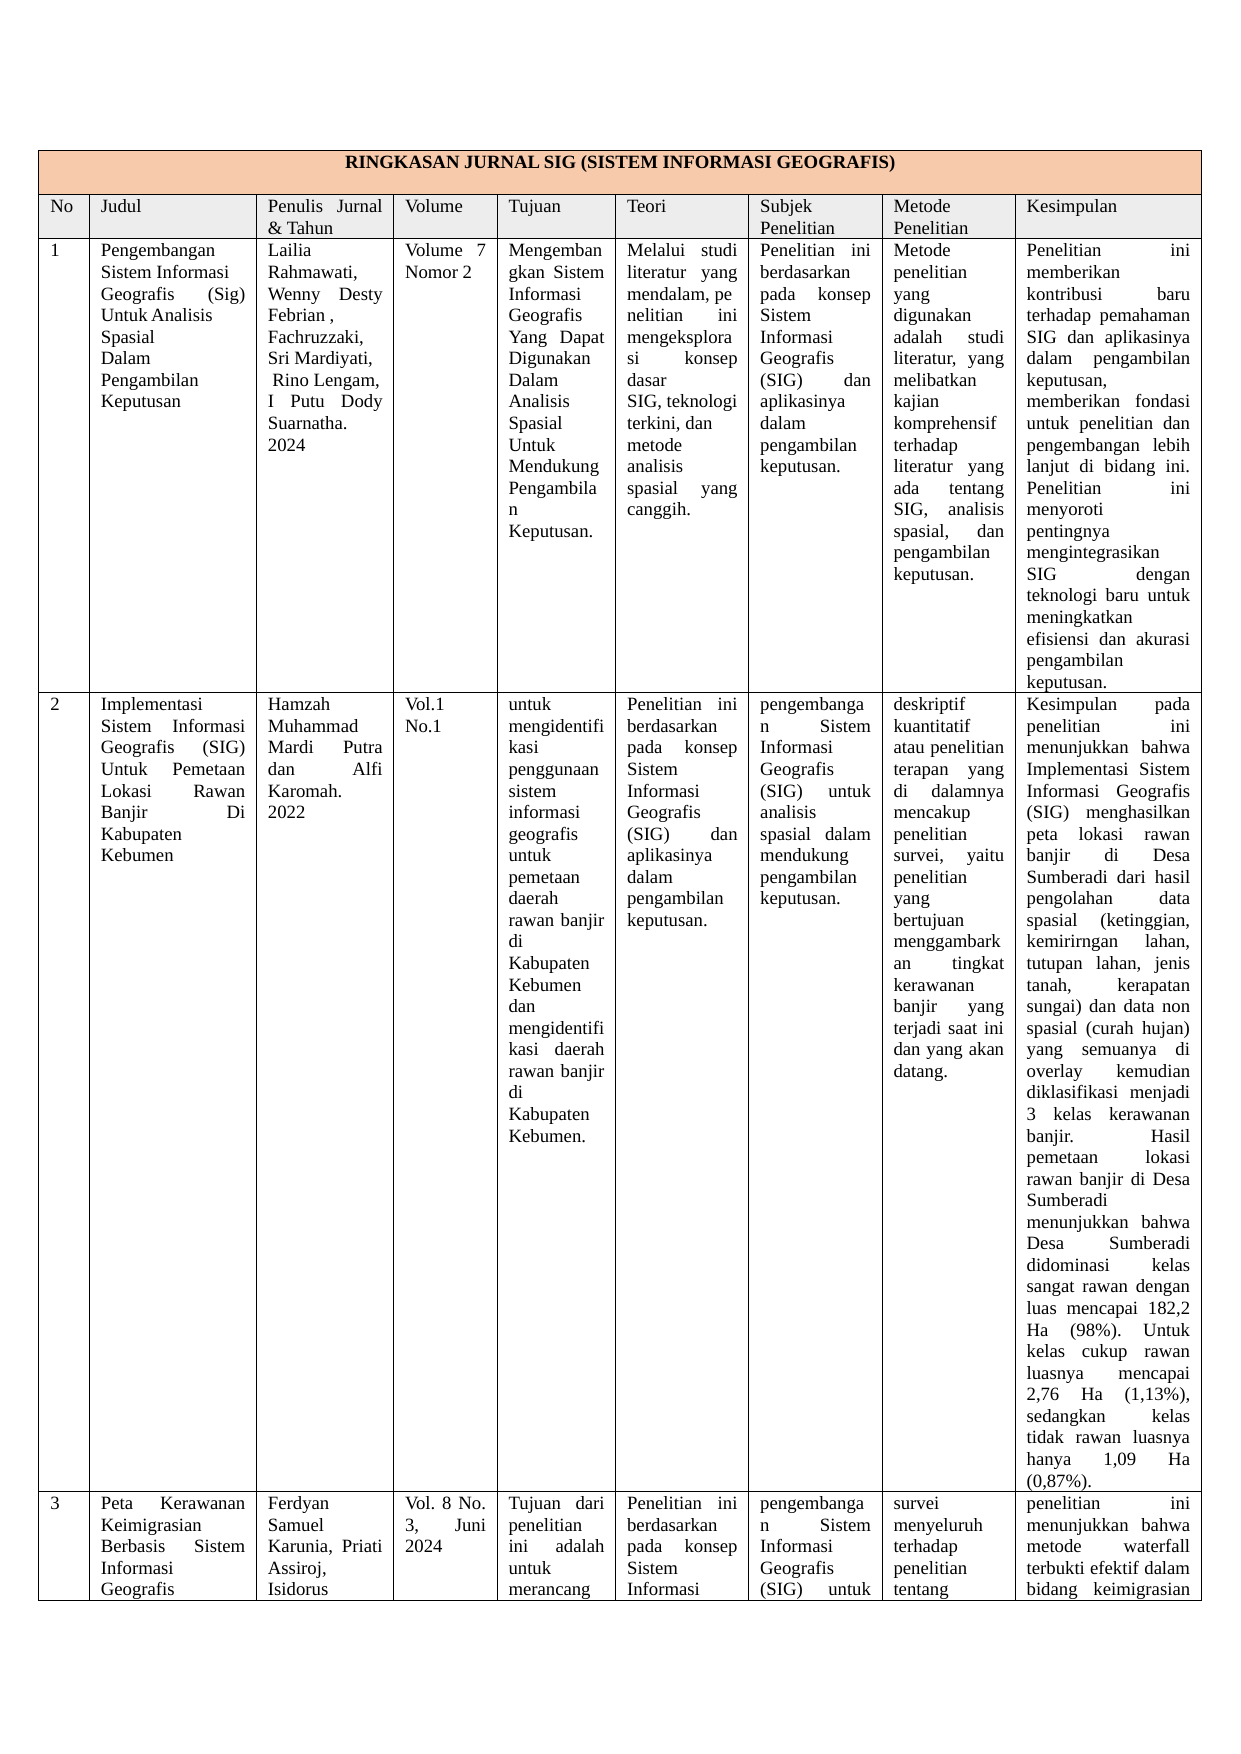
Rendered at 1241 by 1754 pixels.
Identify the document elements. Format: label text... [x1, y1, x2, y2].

table_cell 3 [39, 1492, 89, 1600]
table_header RINGKASAN JURNAL SIG (SISTEM INFORMASI GEOGRAFIS) [39, 151, 1201, 194]
table_cell Metode penelitian yang digunakan adalah studi literatur, yang melibatkan kajian komprehensif terhadap literatur yang ada tentang SIG, analisis spasial, dan pengambilan keputusan. [883, 239, 1015, 692]
table_cell pengembangan Sistem Informasi Geografis (SIG) untuk analisis spasial dalam mendukung pengambilan keputusan. [749, 693, 882, 1491]
table_cell untuk mengidentifikasi penggunaan sistem informasi geografis untuk pemetaan daerah rawan banjir di Kabupaten Kebumen dan mengidentifikasi daerah rawan banjir di Kabupaten Kebumen. [498, 693, 615, 1491]
table_cell Subjek Penelitian [749, 195, 882, 238]
table_cell Mengembangkan Sistem Informasi Geografis Yang Dapat Digunakan Dalam Analisis Spasial Untuk Mendukung Pengambilan Keputusan. [498, 239, 615, 692]
table_cell Judul [90, 195, 256, 238]
table_cell Lailia Rahmawati, Wenny Desty Febrian , Fachruzzaki, Sri Mardiyati, Rino Lengam, I Putu Dody Suarnatha. 2024 [257, 239, 393, 692]
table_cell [616, 1492, 748, 1600]
table_cell Implementasi Sistem Informasi Geografis (SIG) Untuk Pemetaan Lokasi Rawan Banjir Di Kabupaten Kebumen [90, 693, 256, 1491]
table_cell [749, 1492, 882, 1600]
table_cell Penulis Jurnal & Tahun [257, 195, 393, 238]
table_cell Hamzah Muhammad Mardi Putra dan Alfi Karomah. 2022 [257, 693, 393, 1491]
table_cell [90, 1492, 256, 1600]
table_cell Penelitian ini berdasarkan pada konsep Sistem Informasi Geografis (SIG) dan aplikasinya dalam pengambilan keputusan. [749, 239, 882, 692]
table_cell Pengembangan Sistem Informasi Geografis (Sig) Untuk Analisis Spasial Dalam Pengambilan Keputusan [90, 239, 256, 692]
table_cell Kesimpulan pada penelitian ini menunjukkan bahwa Implementasi Sistem Informasi Geografis (SIG) menghasilkan peta lokasi rawan banjir di Desa Sumberadi dari hasil pengolahan data spasial (ketinggian, kemirirngan lahan, tutupan lahan, jenis tanah, kerapatan sungai) dan data non spasial (curah hujan) yang semuanya di overlay kemudian diklasifikasi menjadi 3 kelas kerawanan banjir. Hasil pemetaan lokasi rawan banjir di Desa Sumberadi menunjukkan bahwa Desa Sumberadi didominasi kelas sangat rawan dengan luas mencapai 182,2 Ha (98%). Untuk kelas cukup rawan luasnya mencapai 2,76 Ha (1,13%), sedangkan kelas tidak rawan luasnya hanya 1,09 Ha (0,87%). [1016, 693, 1201, 1491]
table_cell Volume 7 Nomor 2 [394, 239, 497, 692]
table_cell 1 [39, 239, 89, 692]
table_cell Penelitian ini berdasarkan pada konsep Sistem Informasi Geografis (SIG) dan aplikasinya dalam pengambilan keputusan. [616, 693, 748, 1491]
table_cell Vol.1 No.1 [394, 693, 497, 1491]
table_cell Kesimpulan [1016, 195, 1201, 238]
table_cell Melalui studi literatur yang mendalam, penelitian ini mengeksplorasi konsep dasar SIG, teknologi terkini, dan metode analisis spasial yang canggih. [616, 239, 748, 692]
table_cell Penelitian ini memberikan kontribusi baru terhadap pemahaman SIG dan aplikasinya dalam pengambilan keputusan, memberikan fondasi untuk penelitian dan pengembangan lebih lanjut di bidang ini. Penelitian ini menyoroti pentingnya mengintegrasikan SIG dengan teknologi baru untuk meningkatkan efisiensi dan akurasi pengambilan keputusan. [1016, 239, 1201, 692]
table_cell No [39, 195, 89, 238]
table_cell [498, 1492, 615, 1600]
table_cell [394, 1492, 497, 1600]
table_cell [257, 1492, 393, 1600]
table_cell 2 [39, 693, 89, 1491]
table_cell Volume [394, 195, 497, 238]
table_cell Tujuan [498, 195, 615, 238]
table_cell deskriptif kuantitatif atau penelitian terapan yang di dalamnya mencakup penelitian survei, yaitu penelitian yang bertujuan menggambarkan tingkat kerawanan banjir yang terjadi saat ini dan yang akan datang. [883, 693, 1015, 1491]
table_cell Teori [616, 195, 748, 238]
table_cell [883, 1492, 1015, 1600]
table_cell Metode Penelitian [883, 195, 1015, 238]
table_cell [1016, 1492, 1201, 1600]
